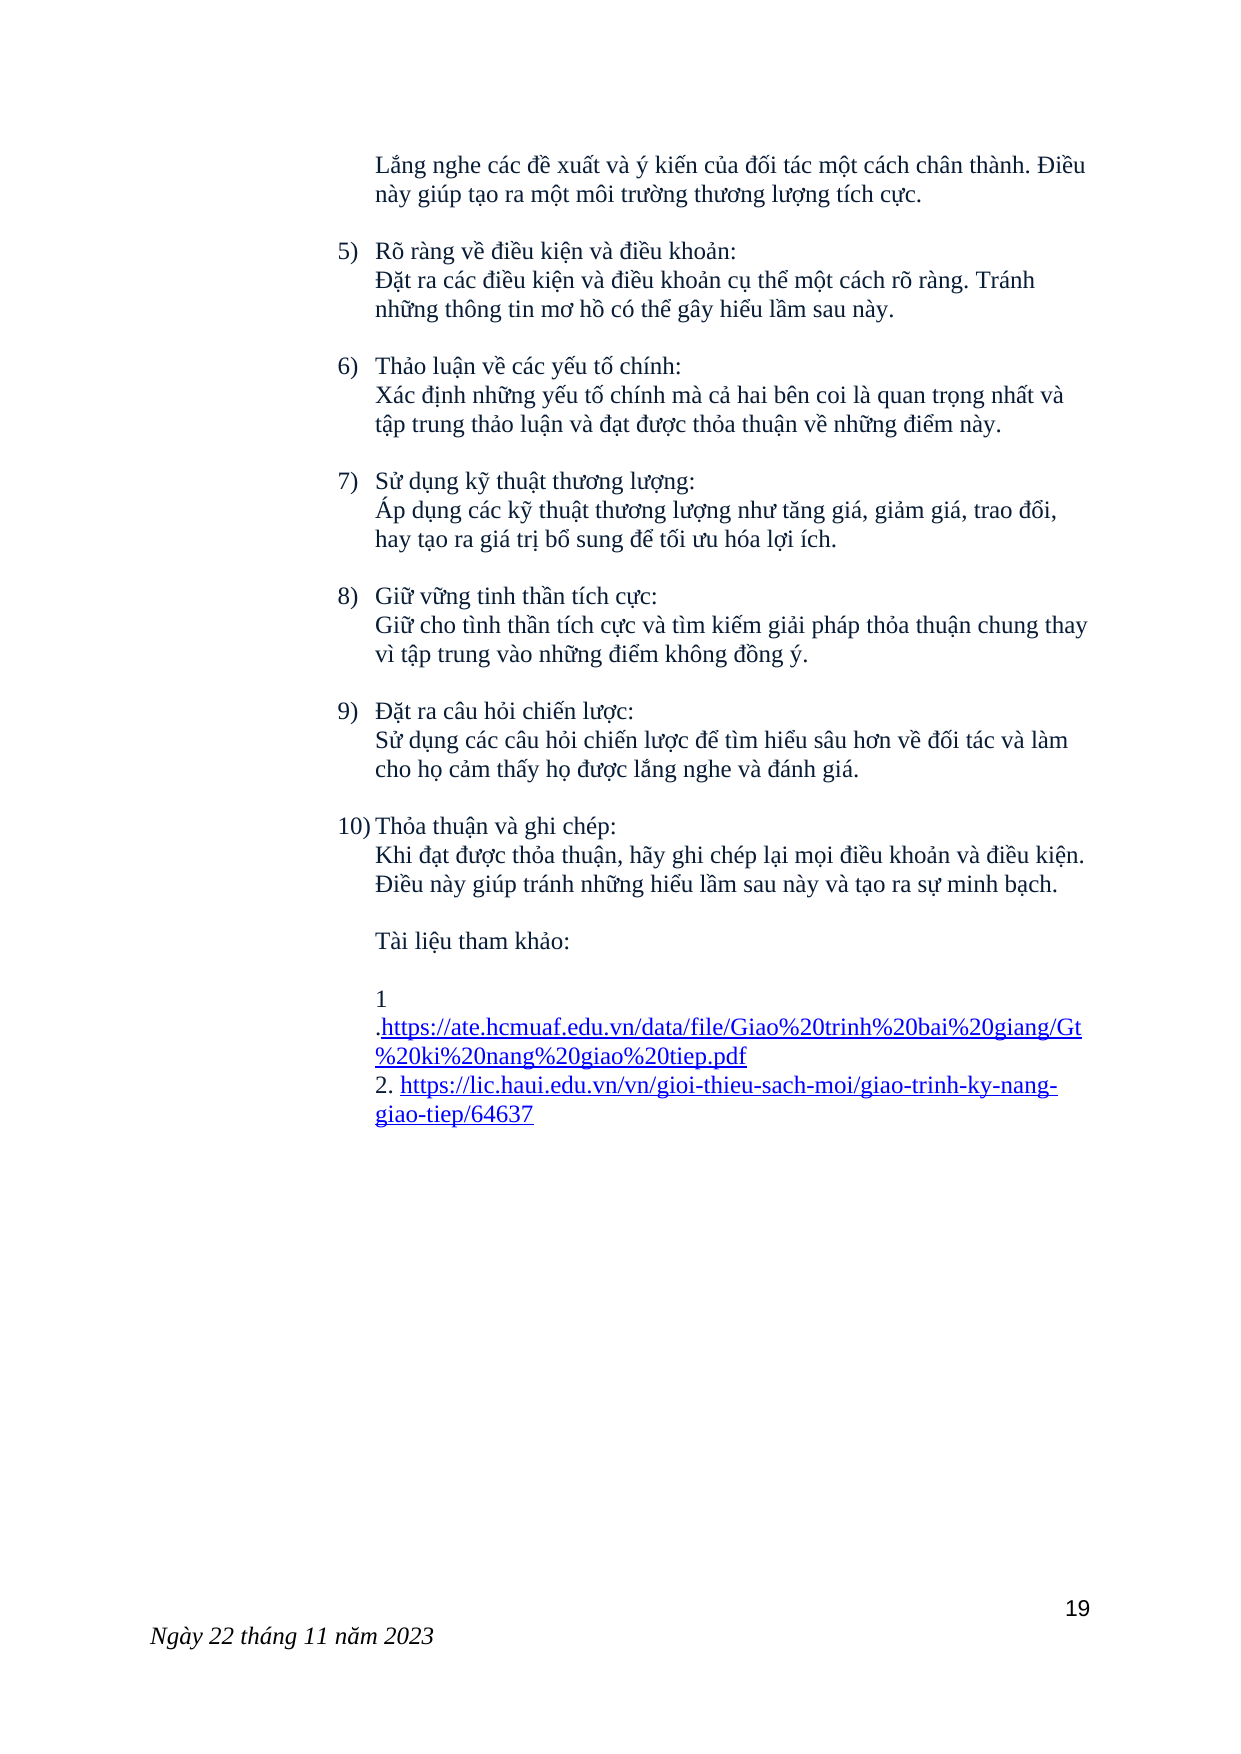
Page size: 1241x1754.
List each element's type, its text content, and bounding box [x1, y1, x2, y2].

text Áp dụng các kỹ thuật thương lượng như tăng giá, giảm giá, trao đổi, hay tạo ra giá trị bổ sung để tối ưu hóa lợi ích. [375, 495, 1090, 552]
list Đặt ra câu hỏi chiến lược: [337, 696, 1090, 725]
text Tài liệu tham khảo: 1.https://ate.hcmuaf.edu.vn/data/file/Giao%20trinh%20bai%20giang/Gt%20ki%20nang%20giao%20tiep.pdf [375, 926, 1090, 1070]
list Thỏa thuận và ghi chép: [337, 811, 1090, 840]
text Xác định những yếu tố chính mà cả hai bên coi là quan trọng nhất và tập trung thảo luận và đạt được thỏa thuận về những điểm này. [375, 380, 1090, 437]
list Giữ vững tinh thần tích cực: [337, 581, 1090, 610]
text Sử dụng các câu hỏi chiến lược để tìm hiểu sâu hơn về đối tác và làm cho họ cảm thấy họ được lắng nghe và đánh giá. [375, 725, 1090, 782]
list Sử dụng kỹ thuật thương lượng: [337, 466, 1090, 495]
text Lắng nghe các đề xuất và ý kiến của đối tác một cách chân thành. Điều này giúp tạo ra một môi trường thương lượng tích cực. [375, 150, 1090, 207]
text 2. https://lic.haui.edu.vn/vn/gioi-thieu-sach-moi/giao-trinh-ky-nang-giao-tiep/64637 [375, 1070, 1090, 1127]
list Thảo luận về các yếu tố chính: [337, 351, 1090, 380]
text Giữ cho tình thần tích cực và tìm kiếm giải pháp thỏa thuận chung thay vì tập trung vào những điểm không đồng ý. [375, 610, 1090, 667]
list Rõ ràng về điều kiện và điều khoản: [337, 236, 1090, 265]
text Khi đạt được thỏa thuận, hãy ghi chép lại mọi điều khoản và điều kiện. Điều này giúp tránh những hiểu lầm sau này và tạo ra sự minh bạch. [375, 840, 1090, 897]
text Đặt ra các điều kiện và điều khoản cụ thể một cách rõ ràng. Tránh những thông tin mơ hồ có thể gây hiểu lầm sau này. [375, 265, 1090, 322]
